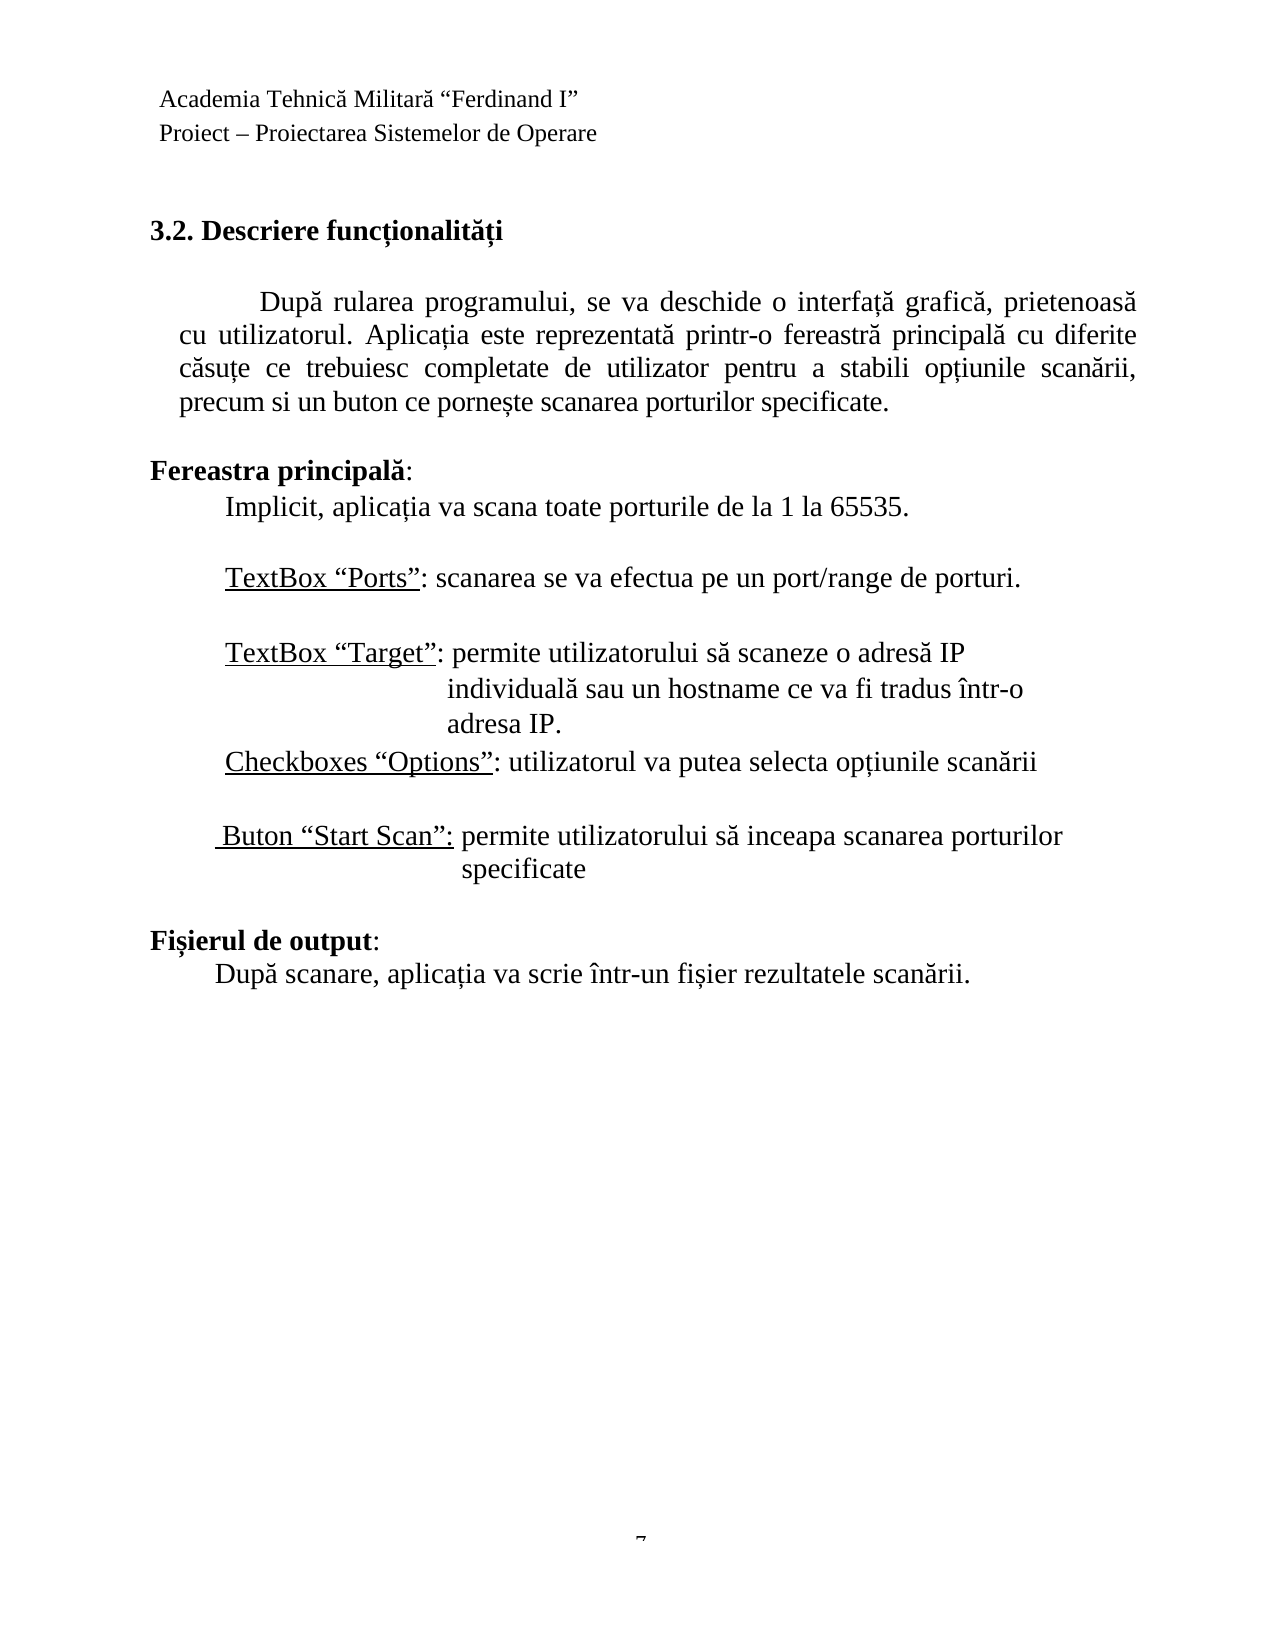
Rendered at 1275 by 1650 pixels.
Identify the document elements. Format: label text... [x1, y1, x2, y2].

text TextBox “Target”: permite utilizatorului să scaneze o adresă IP individuală sau un hostname ce va fi tradus într-o adresa IP. [225, 636, 1085, 740]
text După rularea programului, se va deschide o interfață grafică, prietenoasă cu utilizatorul. Aplicația este reprezentată printr-o fereastră principală cu diferite căsuțe ce trebuiesc completate de utilizator pentru a stabili opțiunile scanării, precum si un buton ce pornește scanarea porturilor specificate. [179, 285, 1137, 418]
subtitle 3.2. Descriere funcționalități [150, 213, 1137, 247]
text După scanare, aplicația va scrie într-un fișier rezultatele scanării. [139, 956, 1137, 990]
text TextBox “Ports”: scanarea se va efectua pe un port/range de porturi. [225, 560, 1085, 594]
text Fereastra principală: [150, 453, 1137, 486]
text Checkboxes “Options”: utilizatorul va putea selecta opțiunile scanării [225, 744, 1085, 778]
text Buton “Start Scan”: permite utilizatorului să inceapa scanarea porturilor specificate [139, 818, 1137, 885]
text Fișierul de output: [150, 923, 1137, 956]
text Implicit, aplicația va scana toate porturile de la 1 la 65535. [225, 489, 1137, 522]
